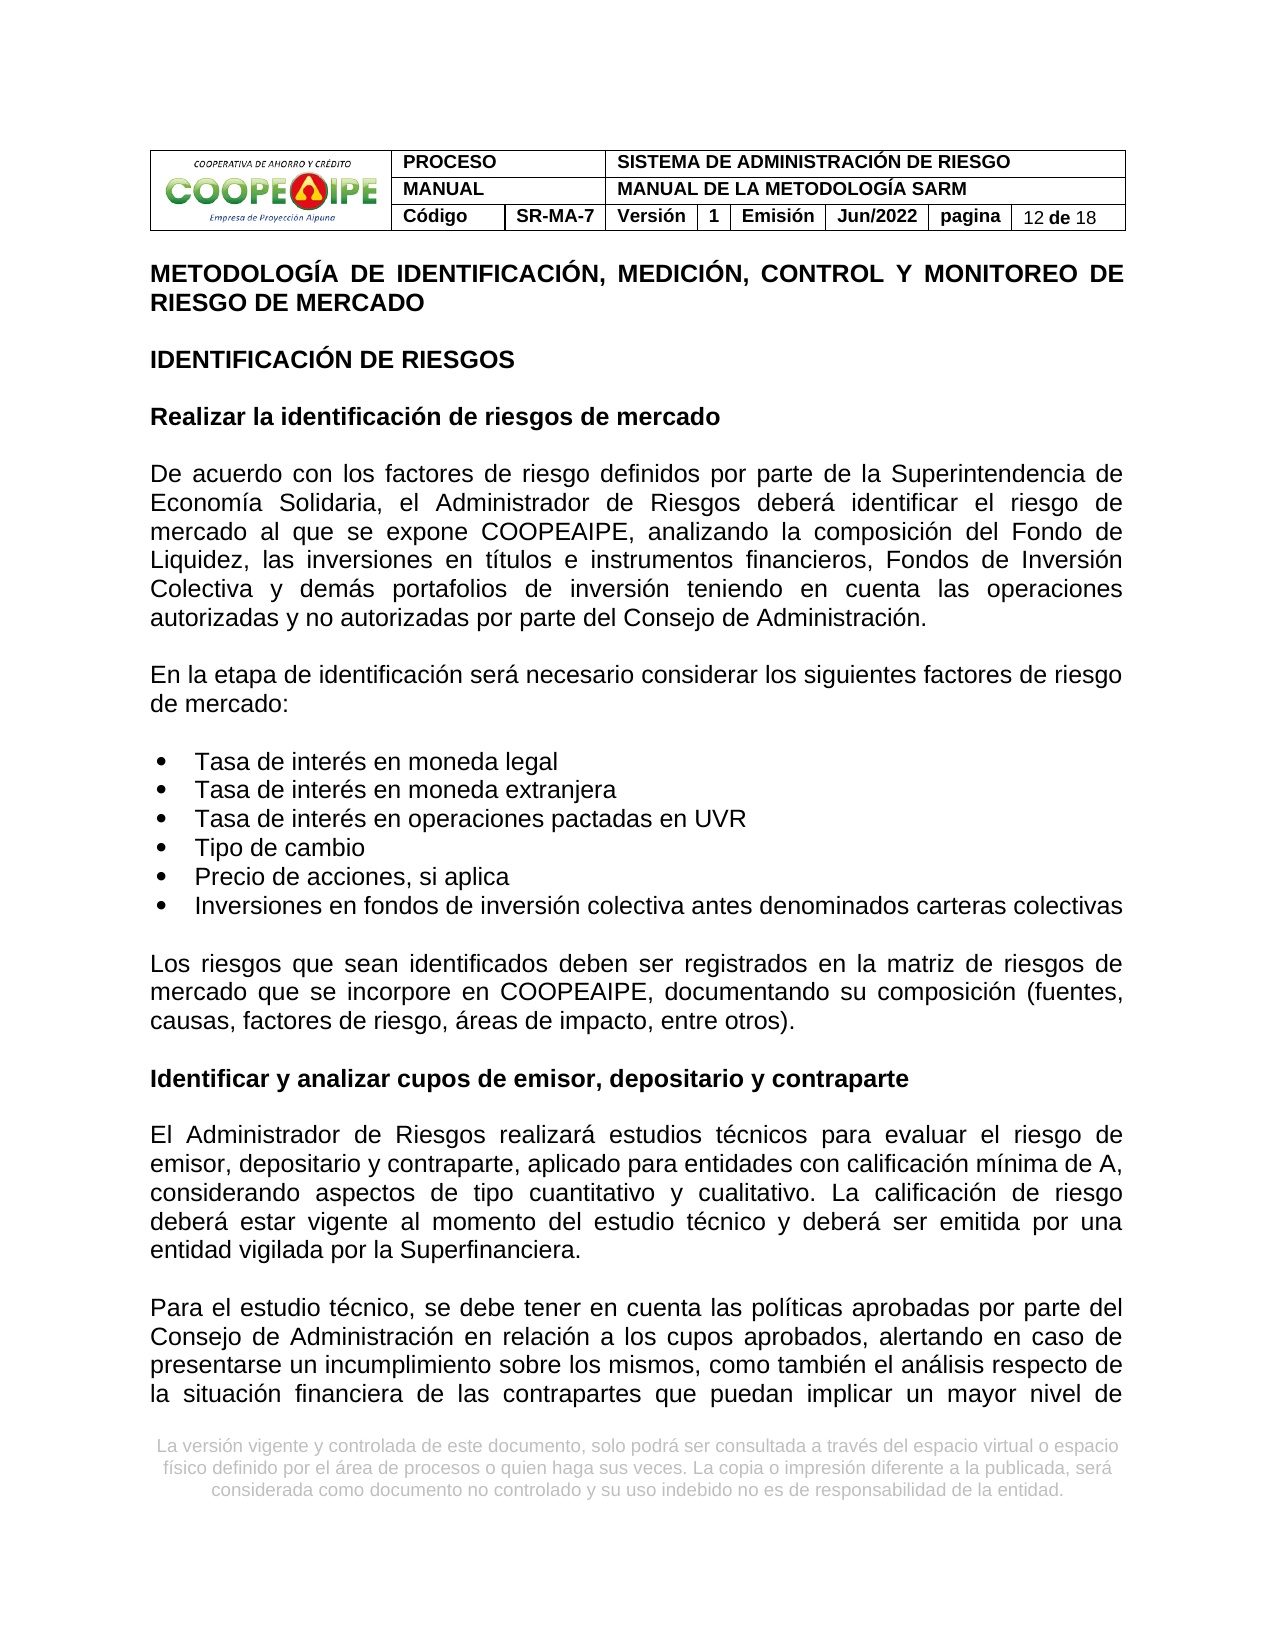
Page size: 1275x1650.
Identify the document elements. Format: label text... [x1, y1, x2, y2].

subtitle IDENTIFICACIÓN DE RIESGOS [150, 345, 1125, 374]
list Tipo de cambio [157, 833, 1125, 862]
list Precio de acciones, si aplica [157, 862, 1125, 891]
list Los riesgos que sean identificados deben ser registrados en la matriz de riesgos de mercado que se incorpore en COOPEAIPE, documentando su composición (fuentes, causas, factores de riesgo, áreas de impacto, entre otros). [150, 948, 1125, 1035]
list Inversiones en fondos de inversión colectiva antes denominados carteras colectivas [157, 891, 1125, 920]
list Tasa de interés en moneda extranjera [157, 776, 1125, 804]
subtitle Realizar la identificación de riesgos de mercado [150, 402, 1125, 430]
list Tasa de interés en moneda legal [157, 747, 1125, 776]
subtitle Identificar y analizar cupos de emisor, depositario y contraparte [150, 1063, 1125, 1092]
picture [161, 152, 381, 226]
list Tasa de interés en operaciones pactadas en UVR [157, 804, 1125, 833]
text De acuerdo con los factores de riesgo definidos por parte de la Superintendencia de Economía Solidaria, el Administrador de Riesgos deberá identificar el riesgo de mercado al que se expone COOPEAIPE, analizando la composición del Fondo de Liquidez, las inversiones en títulos e instrumentos financieros, Fondos de Inversión Colectiva y demás portafolios de inversión teniendo en cuenta las operaciones autorizadas y no autorizadas por parte del Consejo de Administración. [150, 459, 1125, 632]
subtitle METODOLOGÍA DE IDENTIFICACIÓN, MEDICIÓN, CONTROL Y MONITOREO DE RIESGO DE MERCADO [150, 259, 1125, 317]
text El Administrador de Riesgos realizará estudios técnicos para evaluar el riesgo de emisor, depositario y contraparte, aplicado para entidades con calificación mínima de A, considerando aspectos de tipo cuantitativo y cualitativo. La calificación de riesgo deberá estar vigente al momento del estudio técnico y deberá ser emitida por una entidad vigilada por la Superfinanciera. [150, 1120, 1125, 1264]
text En la etapa de identificación será necesario considerar los siguientes factores de riesgo de mercado: [150, 660, 1125, 718]
